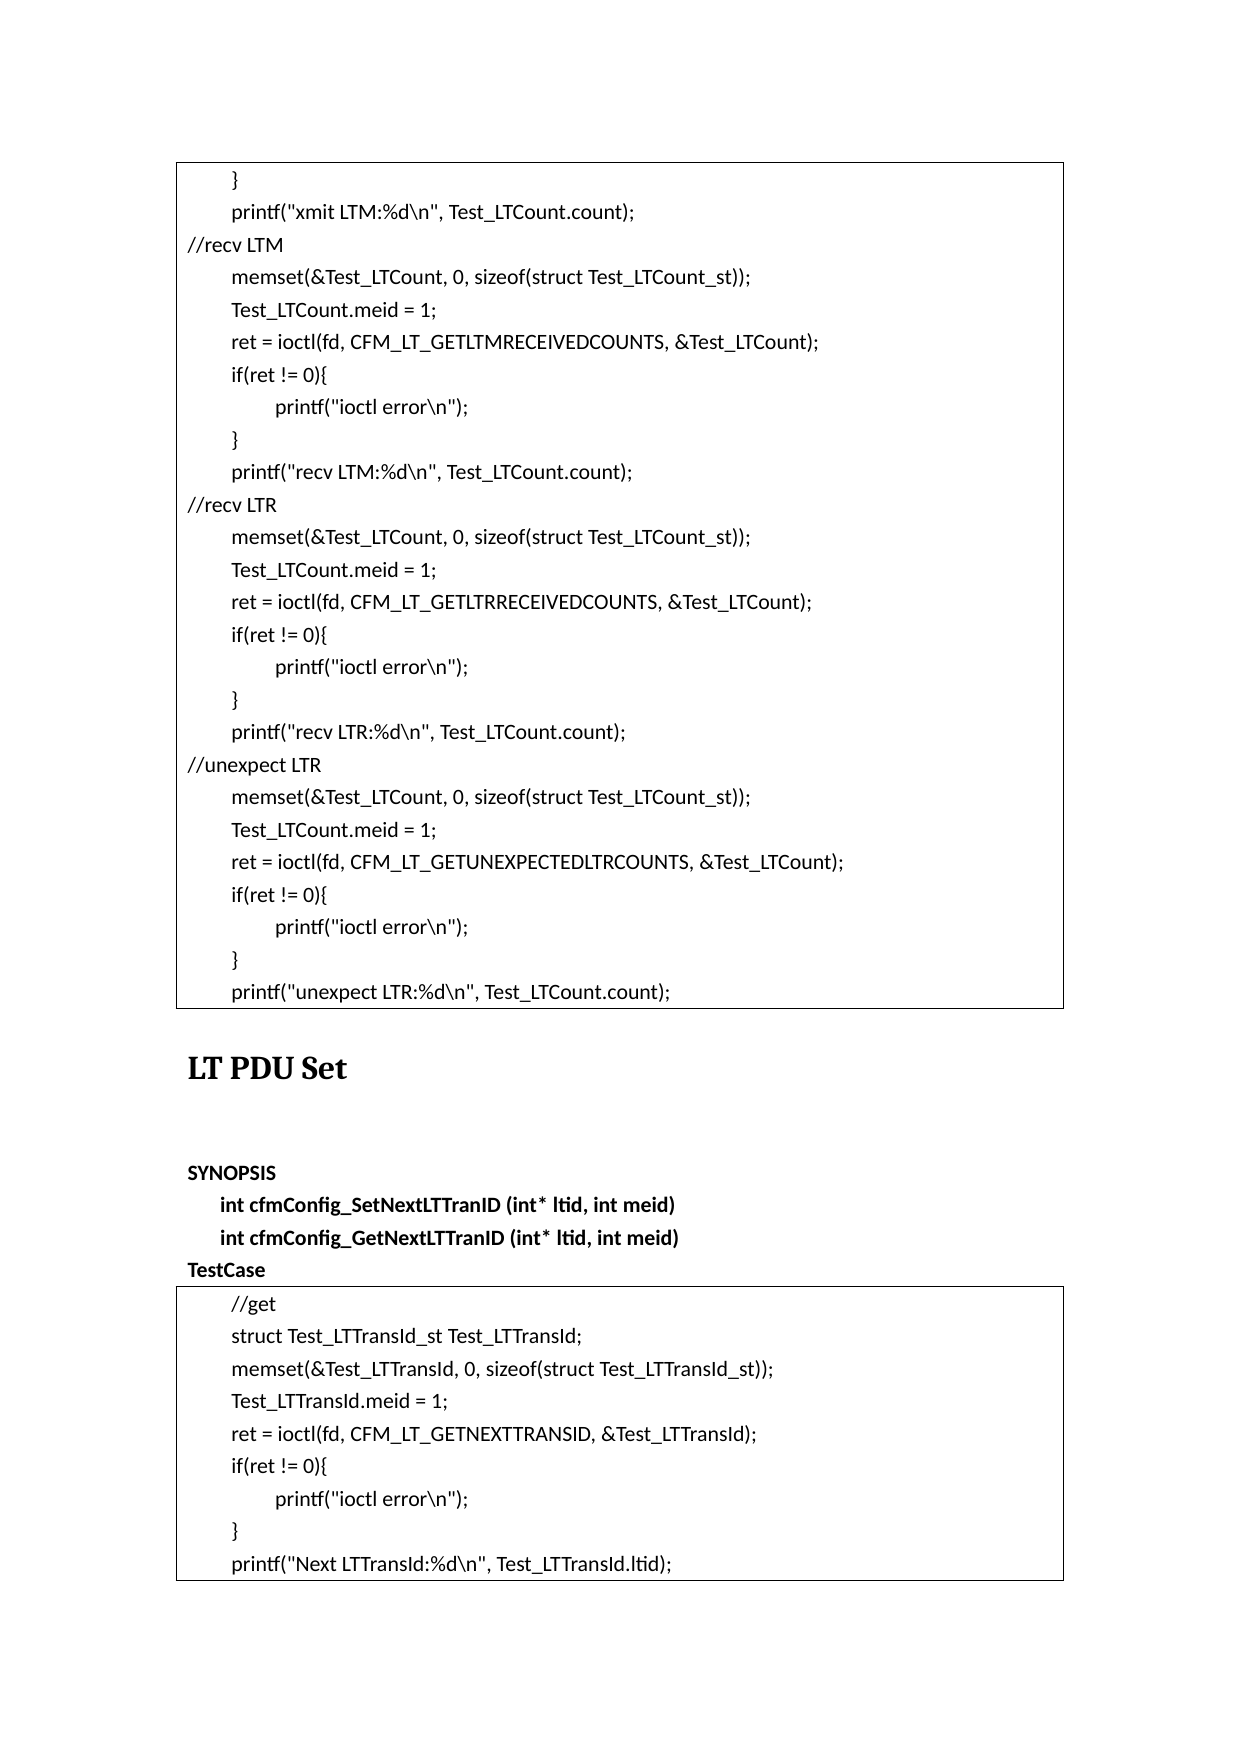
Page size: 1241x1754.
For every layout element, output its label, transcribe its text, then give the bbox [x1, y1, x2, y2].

text SYNOPSIS [187, 1156, 1053, 1189]
text int cfmConfig_SetNextLTTranID (int* ltid, int meid) [187, 1189, 1053, 1221]
text int cfmConfig_GetNextLTTranID (int* ltid, int meid) [187, 1221, 1053, 1254]
subtitle LT PDU Set [187, 1036, 1053, 1101]
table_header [177, 1287, 1063, 1580]
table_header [177, 163, 1063, 1008]
text TestCase [187, 1254, 1053, 1286]
